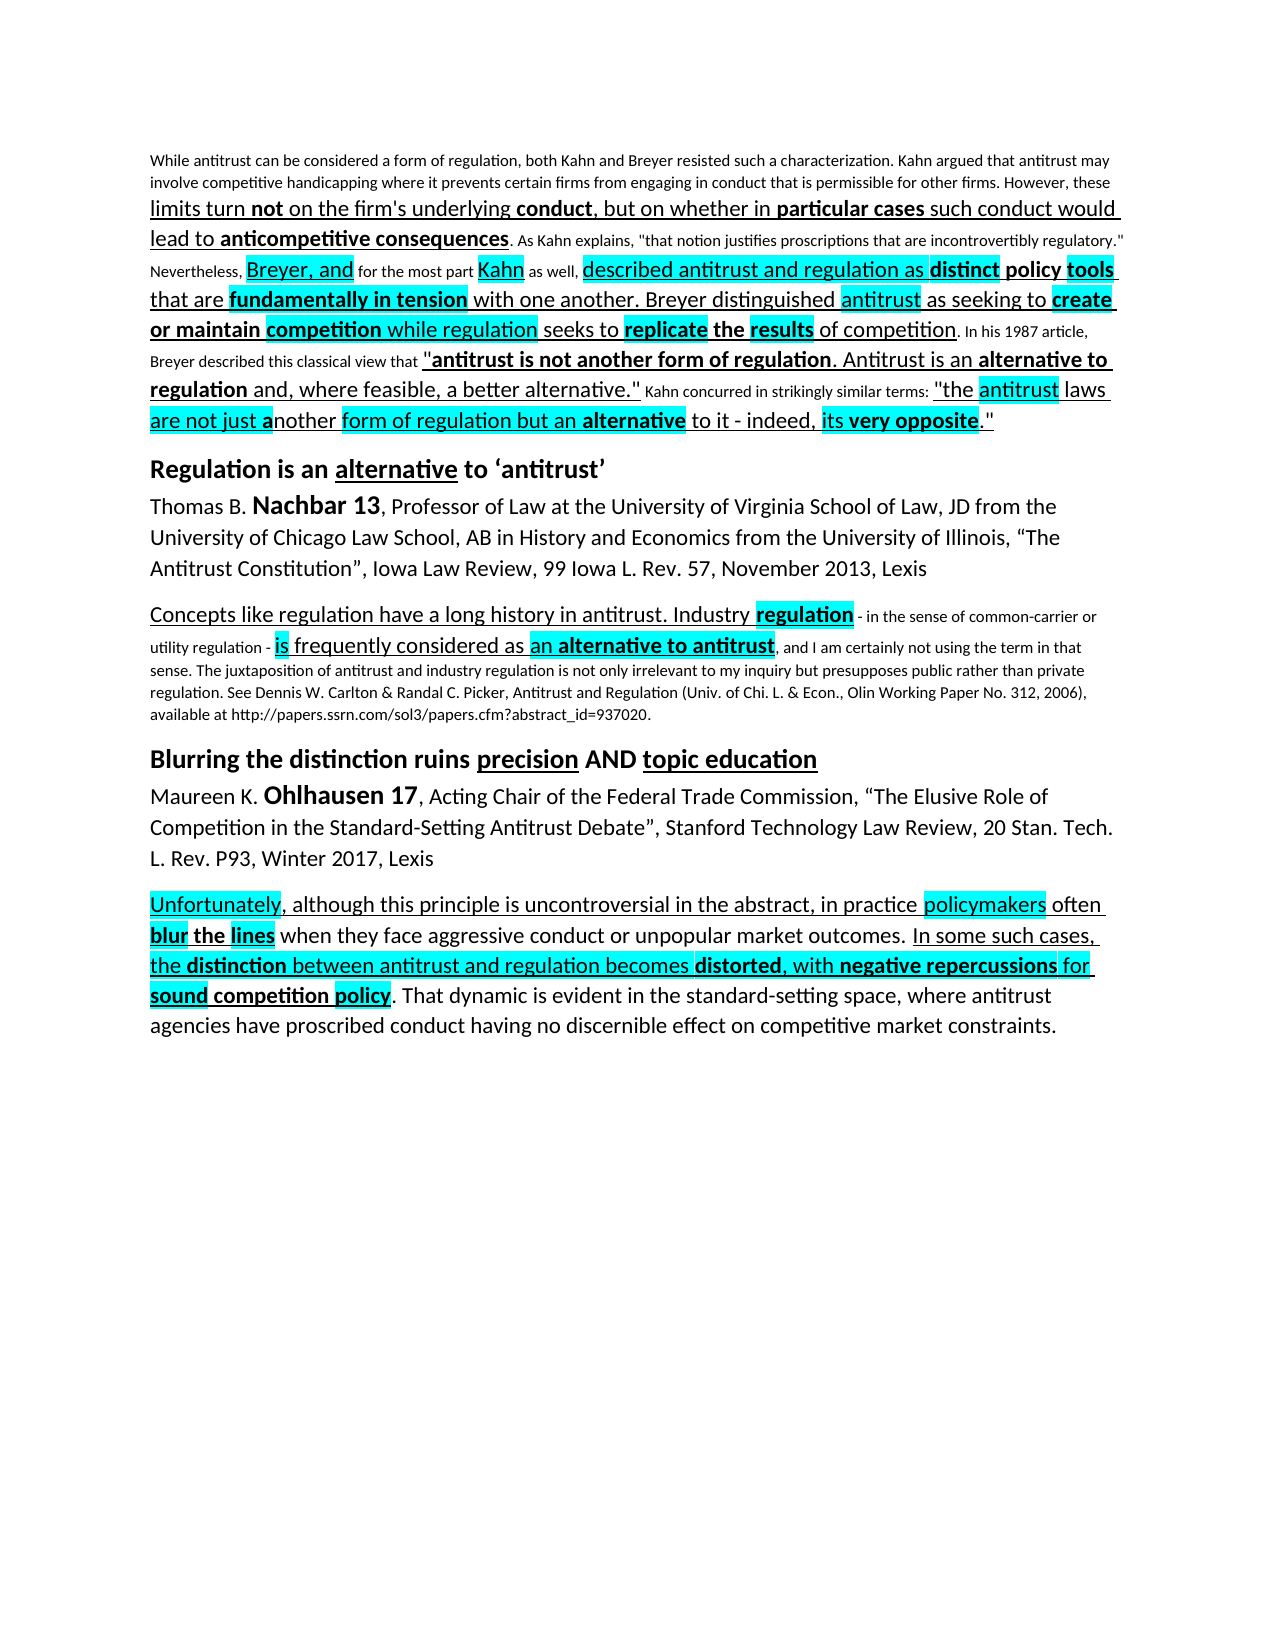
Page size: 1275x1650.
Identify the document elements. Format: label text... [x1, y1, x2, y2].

subtitle Regulation is an alternative to ‘antitrust’ [150, 453, 1125, 486]
subtitle Blurring the distinction ruins precision AND topic education [150, 743, 1125, 776]
text Maureen K. Ohlhausen 17, Acting Chair of the Federal Trade Commission, “The Elusive Role of Competition in the Standard-Setting Antitrust Debate”, Stanford Technology Law Review, 20 Stan. Tech. L. Rev. P93, Winter 2017, Lexis [150, 778, 1125, 872]
text While antitrust can be considered a form of regulation, both Kahn and Breyer resisted such a characterization. Kahn argued that antitrust may involve competitive handicapping where it prevents certain firms from engaging in conduct that is permissible for other firms. However, these limits turn not on the firm's underlying conduct, but on whether in particular cases such conduct would lead to anticompetitive consequences. As Kahn explains, "that notion justifies proscriptions that are incontrovertibly regulatory." Nevertheless, Breyer, and for the most part Kahn as well, described antitrust and regulation as distinct policy tools that are fundamentally in tension with one another. Breyer distinguished antitrust as seeking to create or maintain competition while regulation seeks to replicate the results of competition. In his 1987 article, Breyer described this classical view that "antitrust is not another form of regulation. Antitrust is an alternative to regulation and, where feasible, a better alternative." Kahn concurred in strikingly similar terms: "the antitrust laws are not just another form of regulation but an alternative to it - indeed, its very opposite." [150, 150, 1125, 434]
text Concepts like regulation have a long history in antitrust. Industry regulation - in the sense of common-carrier or utility regulation - is frequently considered as an alternative to antitrust, and I am certainly not using the term in that sense. The juxtaposition of antitrust and industry regulation is not only irrelevant to my inquiry but presupposes public rather than private regulation. See Dennis W. Carlton & Randal C. Picker, Antitrust and Regulation (Univ. of Chi. L. & Econ., Olin Working Paper No. 312, 2006), available at http://papers.ssrn.com/sol3/papers.cfm?abstract_id=937020. [150, 601, 1125, 724]
text Unfortunately, although this principle is uncontroversial in the abstract, in practice policymakers often blur the lines when they face aggressive conduct or unpopular market outcomes. In some such cases, the distinction between antitrust and regulation becomes distorted, with negative repercussions for sound competition policy. That dynamic is evident in the standard-setting space, where antitrust agencies have proscribed conduct having no discernible effect on competitive market constraints. [150, 891, 1125, 1039]
text Thomas B. Nachbar 13, Professor of Law at the University of Virginia School of Law, JD from the University of Chicago Law School, AB in History and Economics from the University of Illinois, “The Antitrust Constitution”, Iowa Law Review, 99 Iowa L. Rev. 57, November 2013, Lexis [150, 488, 1125, 582]
